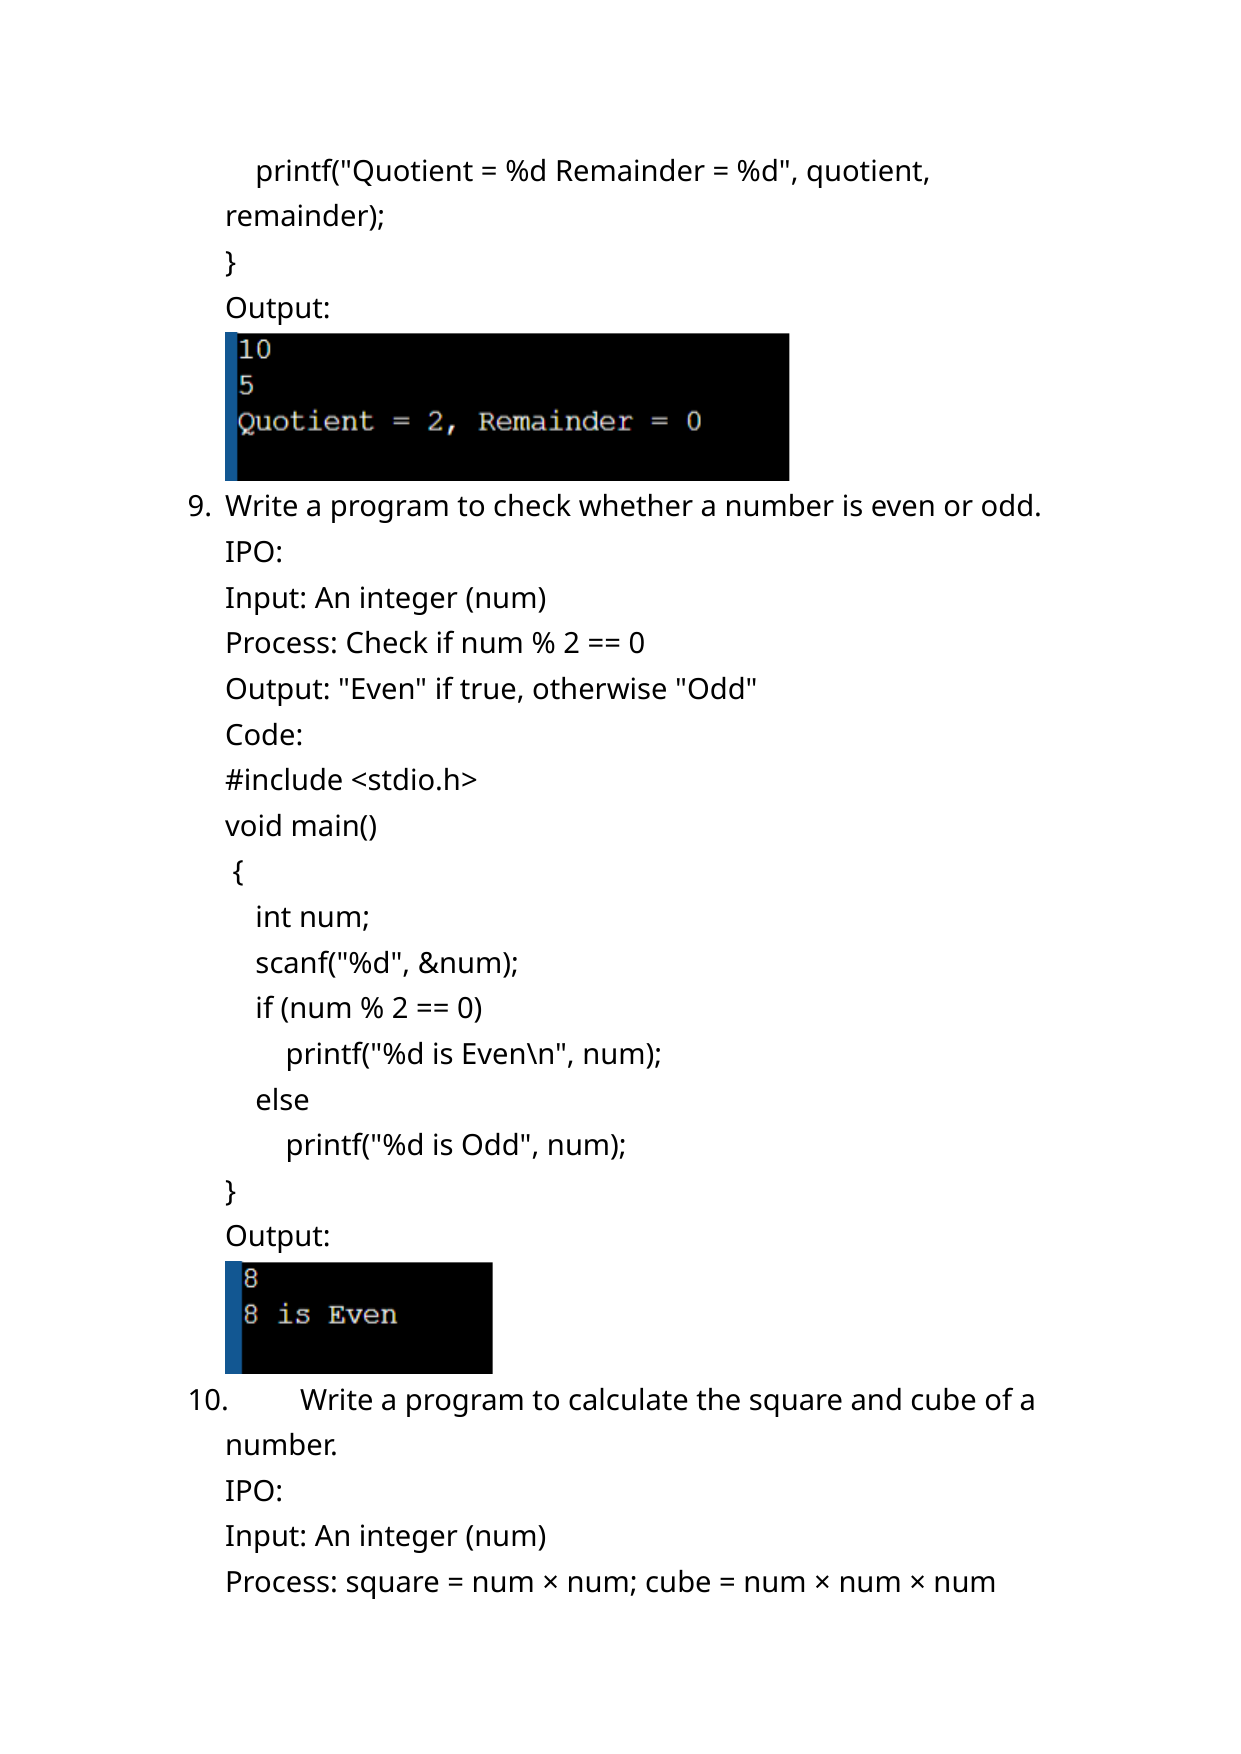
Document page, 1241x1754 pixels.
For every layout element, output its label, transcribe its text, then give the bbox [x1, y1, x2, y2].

picture [225, 1261, 493, 1374]
list else [225, 1079, 1090, 1118]
list IPO: [225, 531, 1090, 571]
list Process: square = num × num; cube = num × num × num [225, 1561, 1090, 1601]
list printf("Quotient = %d Remainder = %d", quotient, remainder); [225, 150, 1090, 235]
list } [225, 241, 1090, 281]
list printf("%d is Odd", num); [225, 1124, 1090, 1164]
picture [225, 332, 790, 481]
list scanf("%d", &num); [225, 942, 1090, 982]
list Code: [225, 714, 1090, 753]
list } [225, 1170, 1090, 1210]
list int num; [225, 896, 1090, 936]
list Output: [225, 1216, 1090, 1255]
list Input: An integer (num) [225, 1516, 1090, 1555]
list void main() [225, 805, 1090, 845]
list Output: "Even" if true, otherwise "Odd" [225, 668, 1090, 708]
list printf("%d is Even\n", num); [225, 1033, 1090, 1073]
list { [225, 851, 1090, 890]
list Input: An integer (num) [225, 577, 1090, 617]
list Write a program to calculate the square and cube of a number. [187, 1379, 1090, 1464]
list Process: Check if num % 2 == 0 [225, 622, 1090, 662]
list Output: [225, 287, 1090, 327]
list Write a program to check whether a number is even or odd. [187, 486, 1090, 525]
list IPO: [225, 1470, 1090, 1510]
list #include <stdio.h> [225, 759, 1090, 799]
list if (num % 2 == 0) [225, 987, 1090, 1027]
